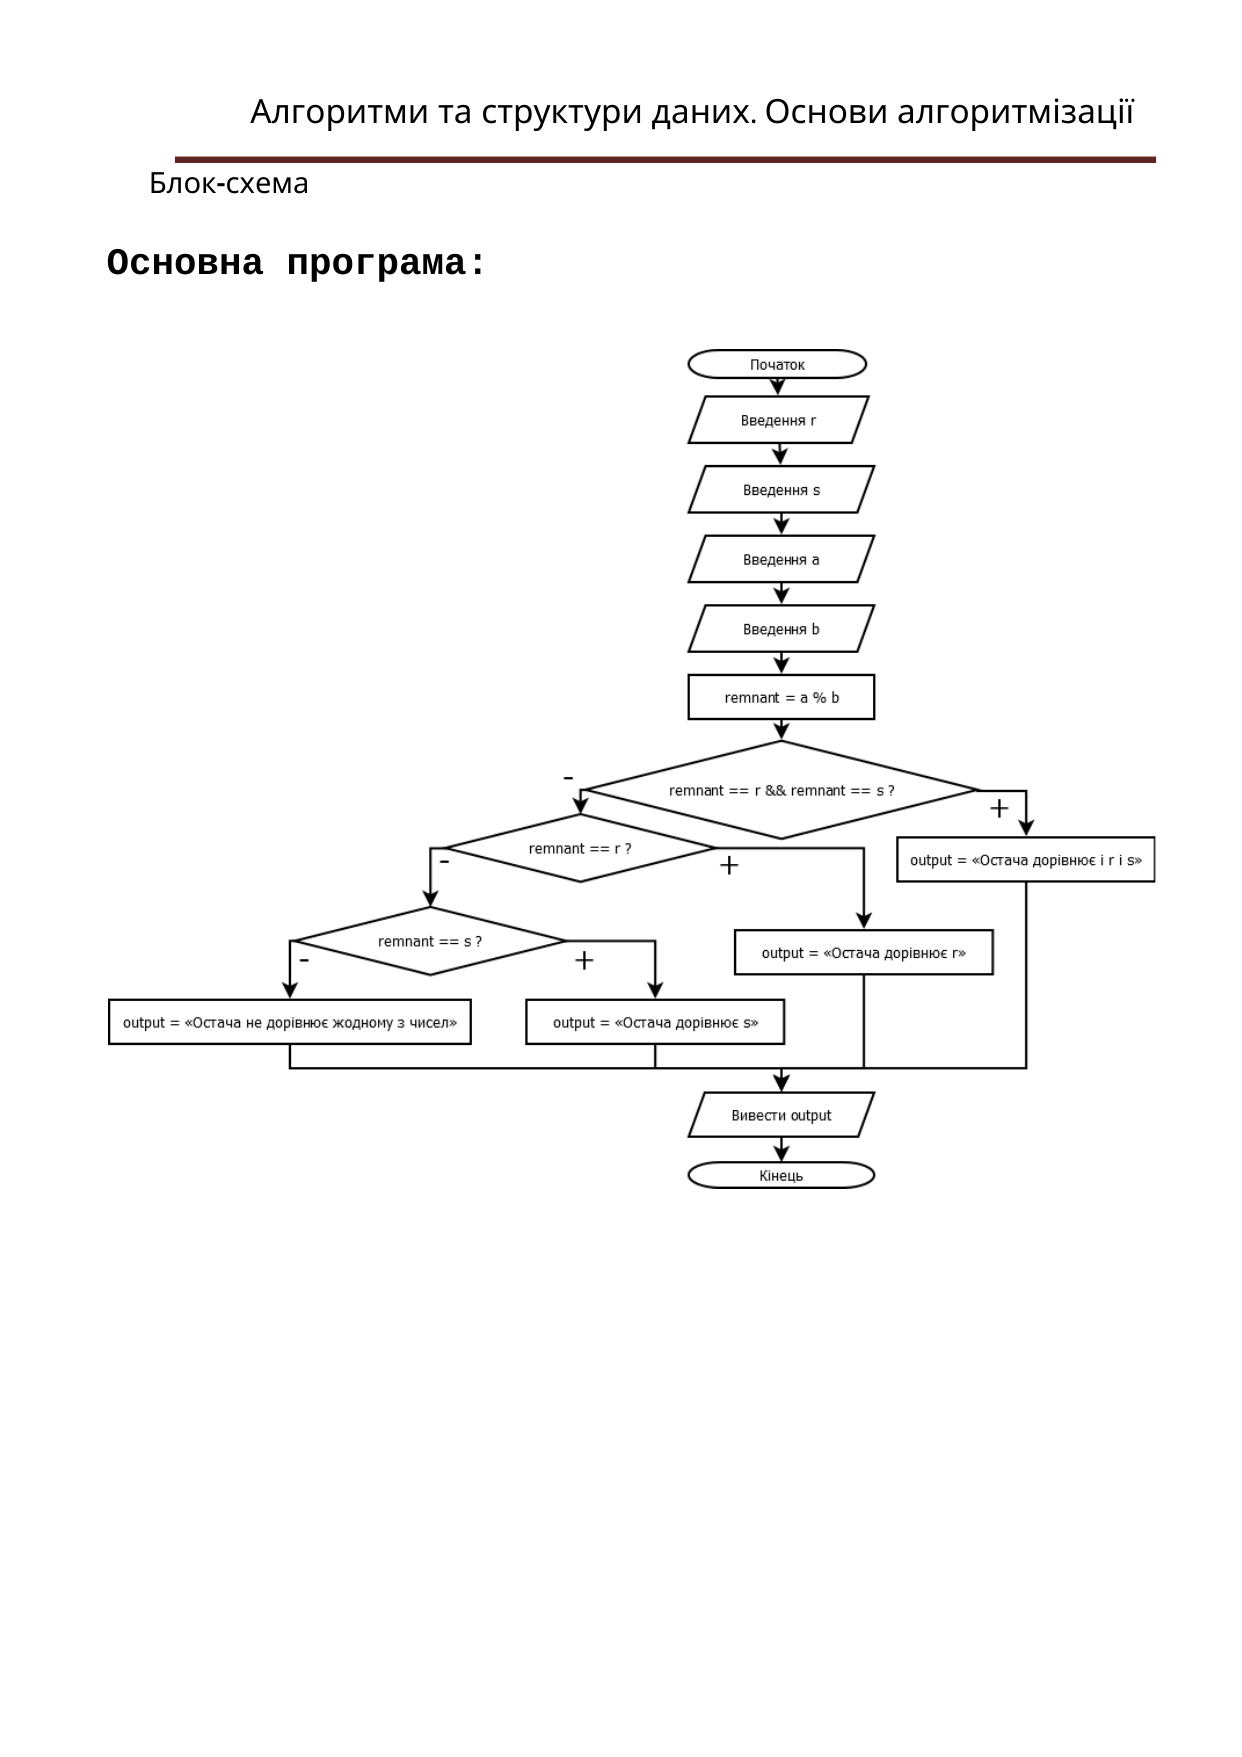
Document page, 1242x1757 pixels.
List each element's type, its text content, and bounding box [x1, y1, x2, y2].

picture [108, 349, 1156, 1189]
text Основна програма: [106, 243, 1155, 286]
subtitle Блок-схема [148, 163, 1155, 202]
picture [175, 156, 1157, 163]
